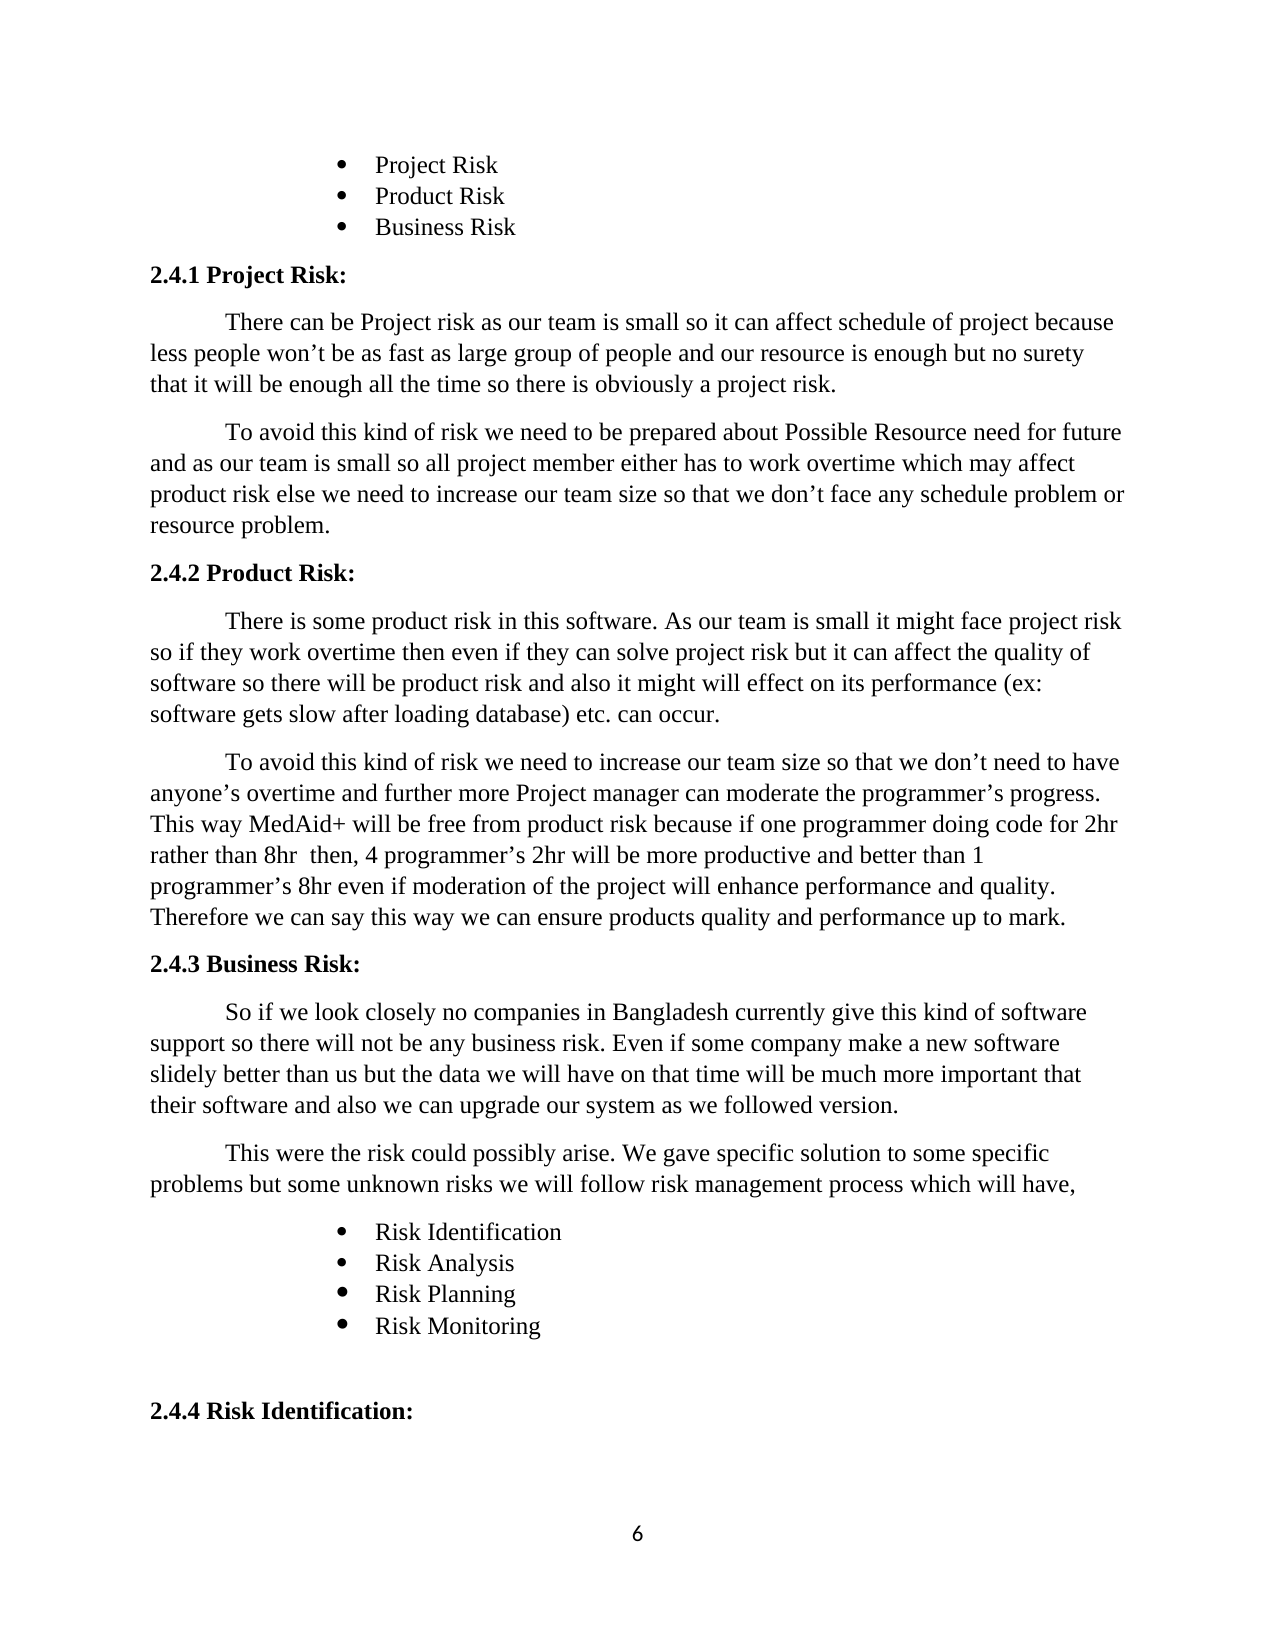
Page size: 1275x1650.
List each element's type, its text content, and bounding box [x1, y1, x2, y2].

text So if we look closely no companies in Bangladesh currently give this kind of software support so there will not be any business risk. Even if some company make a new software slidely better than us but the data we will have on that time will be much more important that their software and also we can upgrade our system as we followed version. [150, 997, 1125, 1119]
list Risk Monitoring [337, 1311, 1125, 1341]
text There can be Project risk as our team is small so it can affect schedule of project because less people won’t be as fast as large group of people and our resource is enough but no surety that it will be enough all the time so there is obviously a project risk. [150, 307, 1125, 398]
text 2.4.1 Project Risk: [150, 260, 1125, 288]
text 2.4.2 Product Risk: [150, 558, 1125, 587]
text 2.4.4 Risk Identification: [150, 1396, 1125, 1424]
text There is some product risk in this software. As our team is small it might face project risk so if they work overtime then even if they can solve project risk but it can affect the quality of software so there will be product risk and also it might will effect on its performance (ex: software gets slow after loading database) etc. can occur. [150, 606, 1125, 728]
list Risk Analysis [337, 1248, 1125, 1277]
list Project Risk [337, 150, 1125, 179]
list Business Risk [337, 212, 1125, 241]
text 2.4.3 Business Risk: [150, 949, 1125, 978]
list Risk Planning [337, 1279, 1125, 1309]
list Risk Identification [337, 1217, 1125, 1246]
text This were the risk could possibly arise. We gave specific solution to some specific problems but some unknown risks we will follow risk management process which will have, [150, 1138, 1125, 1198]
text To avoid this kind of risk we need to increase our team size so that we don’t need to have anyone’s overtime and further more Project manager can moderate the programmer’s progress. This way MedAid+ will be free from product risk because if one programmer doing code for 2hr rather than 8hr then, 4 programmer’s 2hr will be more productive and better than 1 programmer’s 8hr even if moderation of the project will enhance performance and quality. Therefore we can say this way we can ensure products quality and performance up to mark. [150, 747, 1125, 931]
list Product Risk [337, 181, 1125, 210]
text To avoid this kind of risk we need to be prepared about Possible Resource need for future and as our team is small so all project member either has to work overtime which may affect product risk else we need to increase our team size so that we don’t face any schedule problem or resource problem. [150, 417, 1125, 539]
